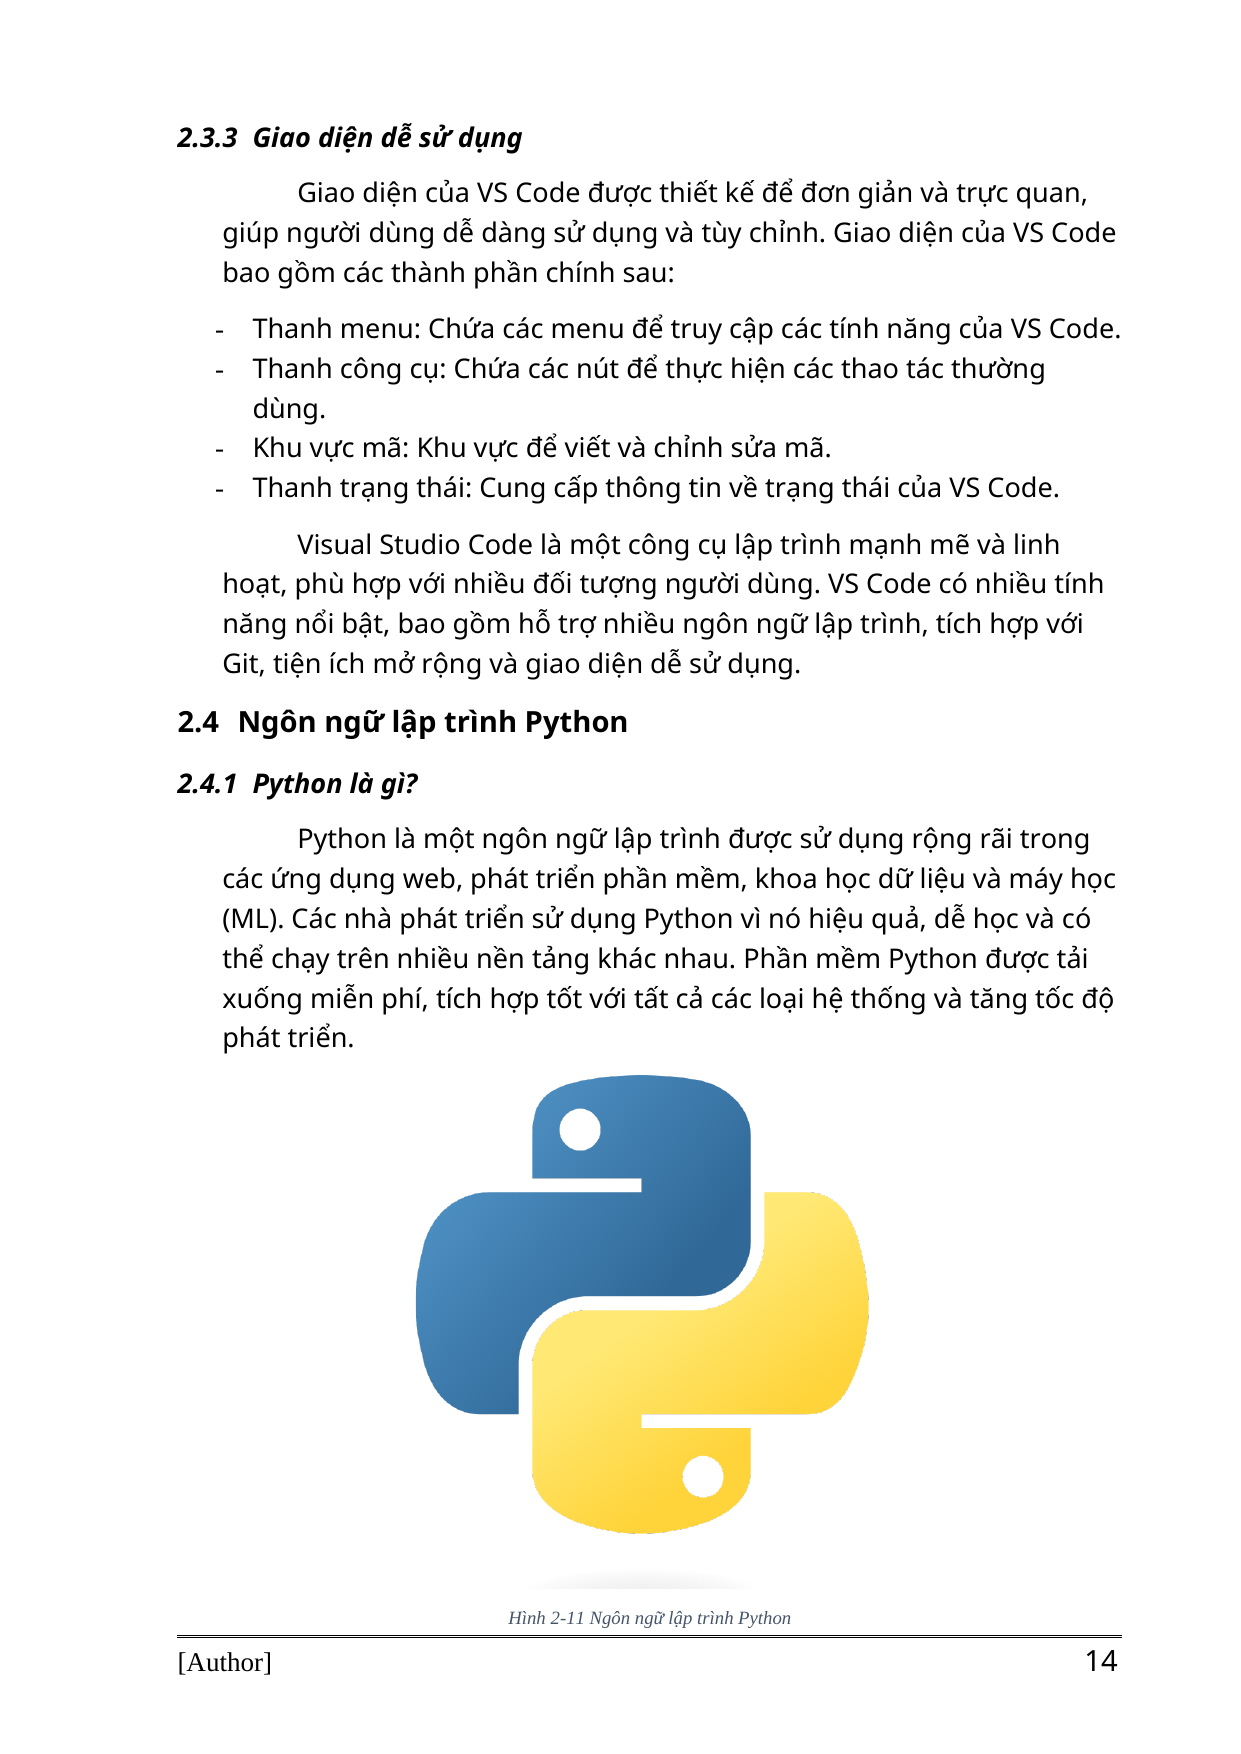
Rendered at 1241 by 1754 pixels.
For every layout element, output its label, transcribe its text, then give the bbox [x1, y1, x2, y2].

list Thanh công cụ: Chứa các nút để thực hiện các thao tác thường dùng. [215, 349, 1122, 426]
text Hình 2-11 Ngôn ngữ lập trình Python [177, 1607, 1122, 1629]
list Thanh menu: Chứa các menu để truy cập các tính năng của VS Code. [215, 309, 1122, 346]
list Thanh trạng thái: Cung cấp thông tin về trạng thái của VS Code. [215, 469, 1122, 506]
text Python là một ngôn ngữ lập trình được sử dụng rộng rãi trong các ứng dụng web, phát triển phần mềm, khoa học dữ liệu và máy học (ML). Các nhà phát triển sử dụng Python vì nó hiệu quả, dễ học và có thể chạy trên nhiều nền tảng khác nhau. Phần mềm Python được tải xuống miễn phí, tích hợp tốt với tất cả các loại hệ thống và tăng tốc độ phát triển. [222, 820, 1122, 1056]
subtitle Giao diện dễ sử dụng [177, 118, 1122, 155]
text Visual Studio Code là một công cụ lập trình mạnh mẽ và linh hoạt, phù hợp với nhiều đối tượng người dùng. VS Code có nhiều tính năng nổi bật, bao gồm hỗ trợ nhiều ngôn ngữ lập trình, tích hợp với Git, tiện ích mở rộng và giao diện dễ sử dụng. [222, 525, 1122, 681]
subtitle Python là gì? [177, 764, 1122, 801]
subtitle Ngôn ngữ lập trình Python [177, 701, 1122, 741]
picture [415, 1075, 884, 1589]
text Giao diện của VS Code được thiết kế để đơn giản và trực quan, giúp người dùng dễ dàng sử dụng và tùy chỉnh. Giao diện của VS Code bao gồm các thành phần chính sau: [222, 173, 1122, 290]
list Khu vực mã: Khu vực để viết và chỉnh sửa mã. [215, 429, 1122, 466]
